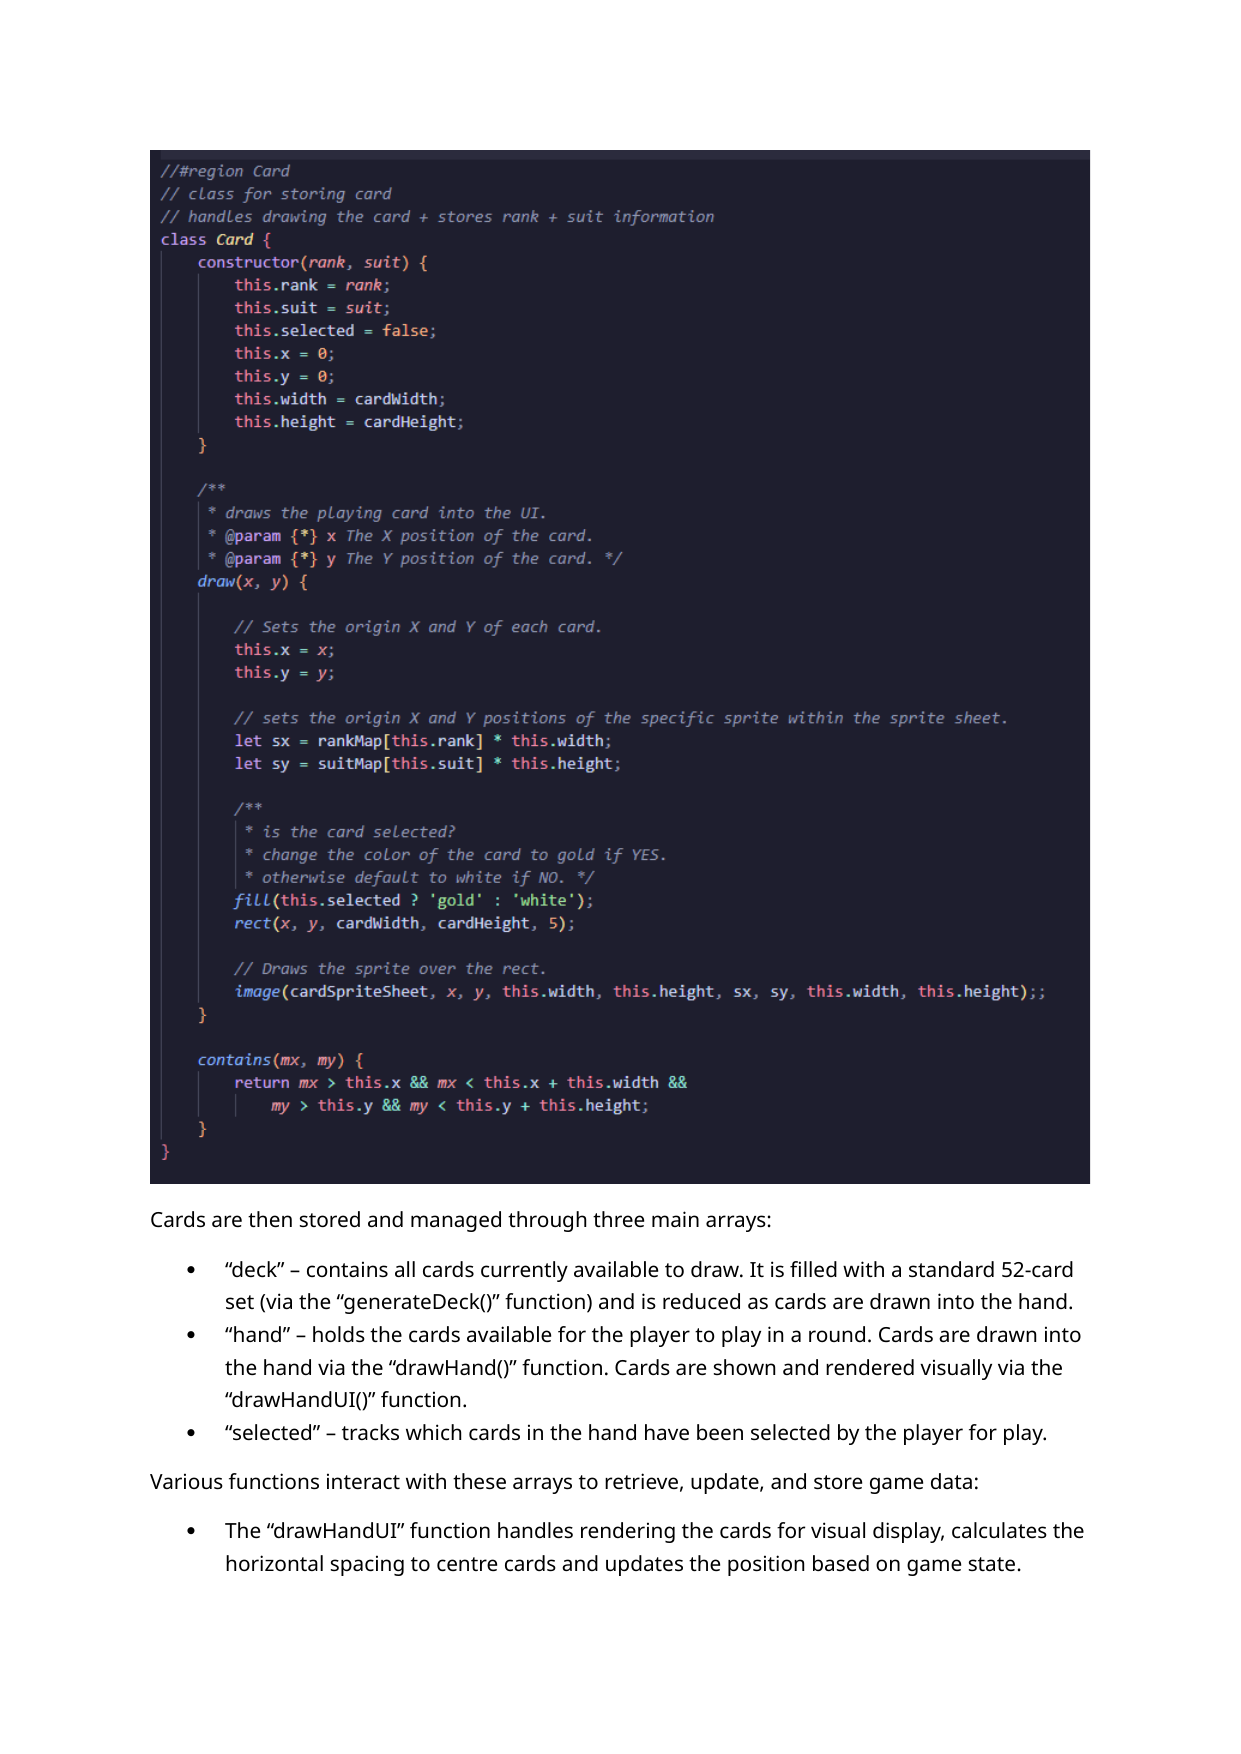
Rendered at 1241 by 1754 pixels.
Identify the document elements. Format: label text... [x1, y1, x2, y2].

text Cards are then stored and managed through three main arrays: [150, 1206, 1090, 1234]
text Various functions interact with these arrays to retrieve, update, and store game data: [150, 1467, 1090, 1496]
picture [150, 150, 1091, 1184]
list The “drawHandUI” function handles rendering the cards for visual display, calculates the horizontal spacing to centre cards and updates the position based on game state. [187, 1516, 1090, 1577]
list “hand” – holds the cards available for the player to play in a round. Cards are drawn into the hand via the “drawHand()” function. Cards are shown and rendered visually via the “drawHandUI()” function. [187, 1320, 1090, 1414]
list “selected” – tracks which cards in the hand have been selected by the player for play. [187, 1418, 1090, 1446]
list “deck” – contains all cards currently available to draw. It is filled with a standard 52-card set (via the “generateDeck()” function) and is reduced as cards are drawn into the hand. [187, 1255, 1090, 1316]
